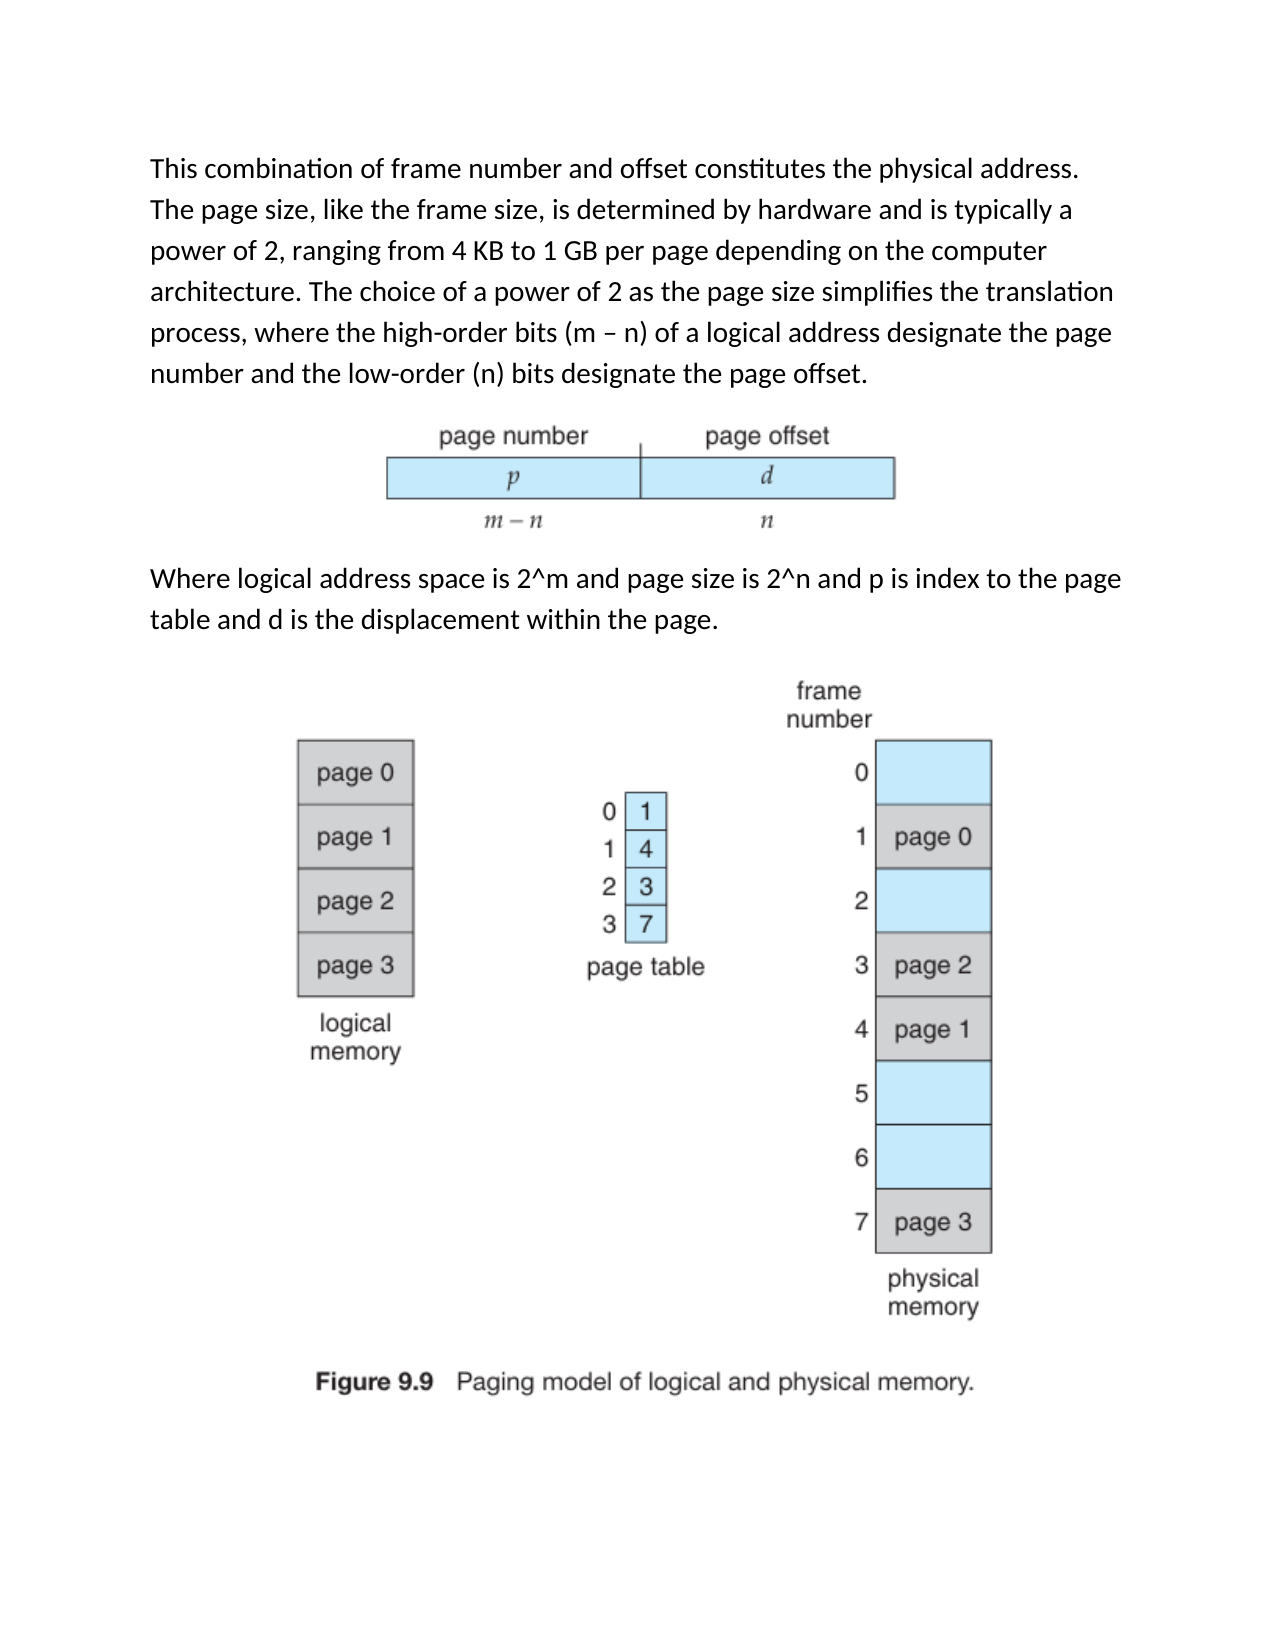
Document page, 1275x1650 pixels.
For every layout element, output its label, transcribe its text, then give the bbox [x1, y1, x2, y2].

picture [360, 416, 915, 536]
text Where logical address space is 2^m and page size is 2^n and p is index to the page table and d is the displacement within the page. [150, 560, 1125, 637]
picture [215, 662, 1060, 1406]
text This combination of frame number and offset constitutes the physical address. The page size, like the frame size, is determined by hardware and is typically a power of 2, ranging from 4 KB to 1 GB per page depending on the computer architecture. The choice of a power of 2 as the page size simplifies the translation process, where the high-order bits (m – n) of a logical address designate the page number and the low-order (n) bits designate the page offset. [150, 150, 1125, 390]
